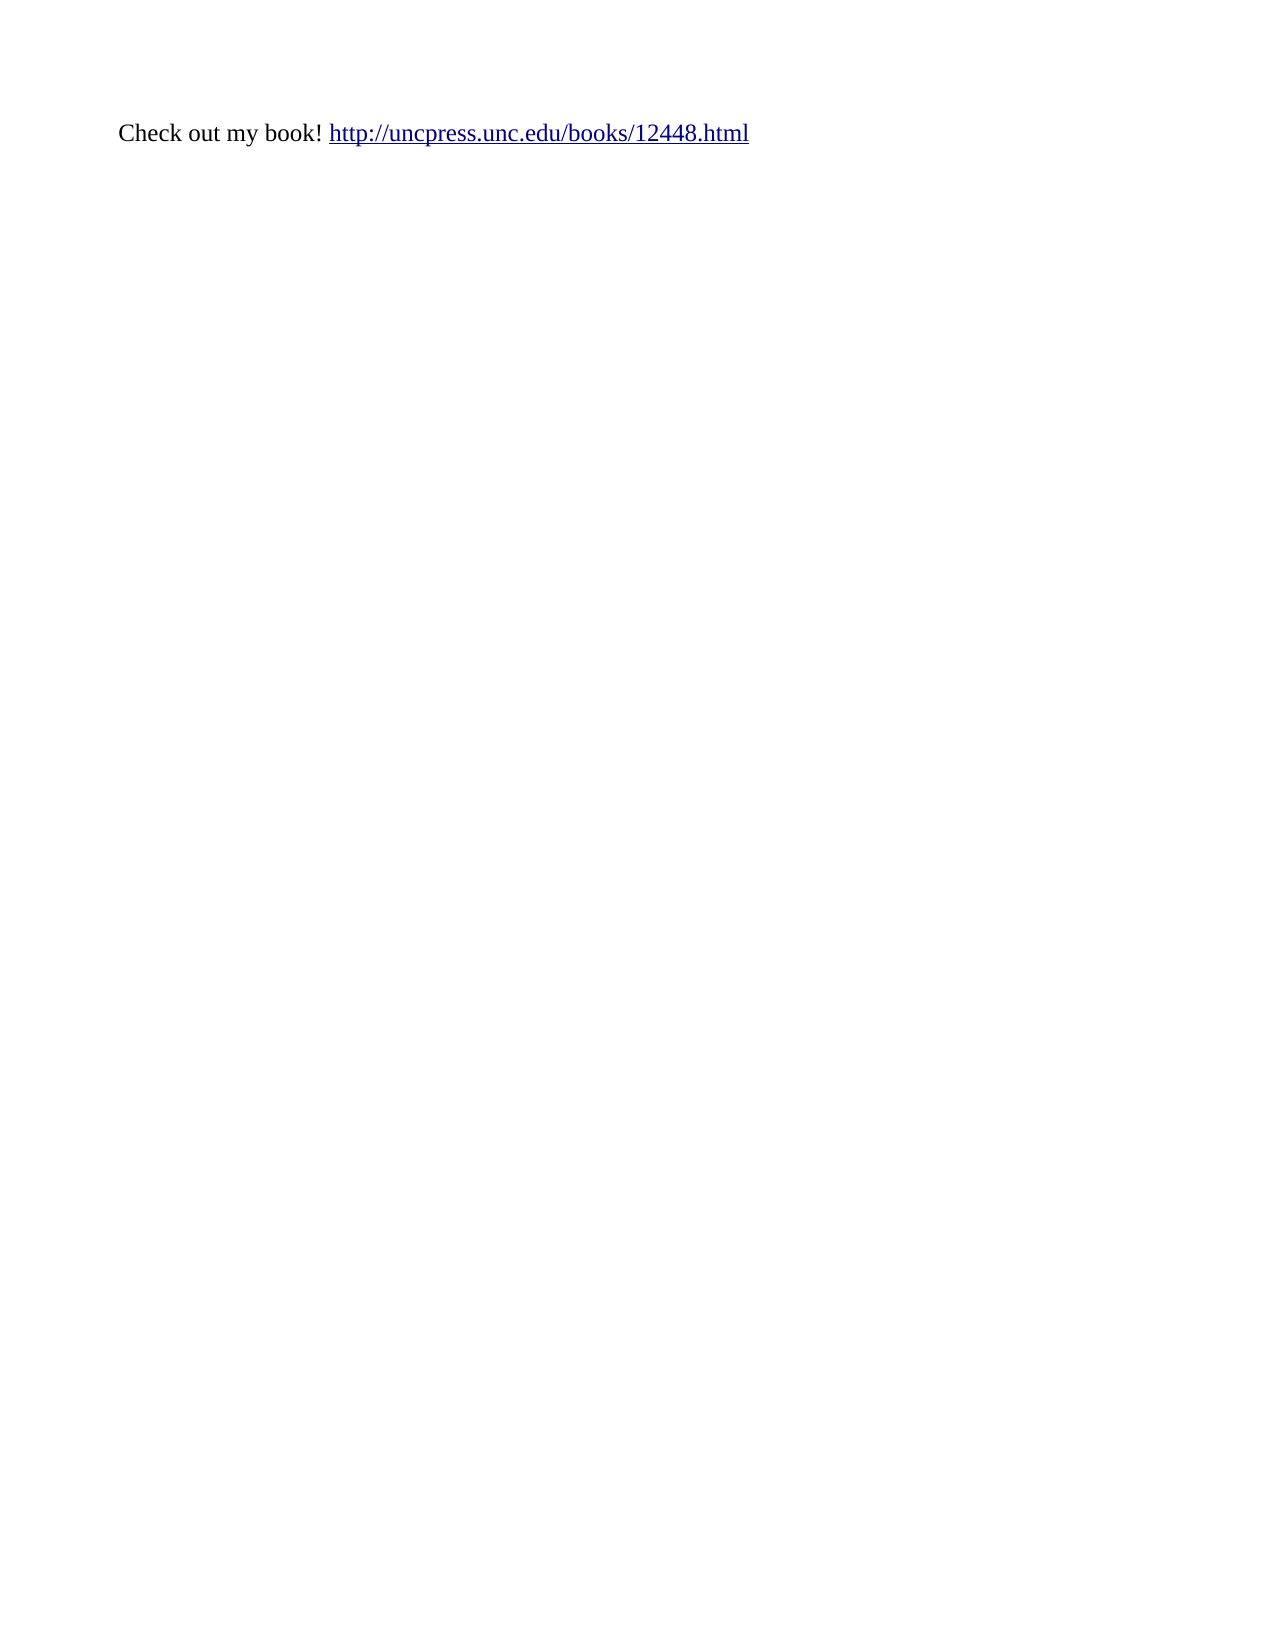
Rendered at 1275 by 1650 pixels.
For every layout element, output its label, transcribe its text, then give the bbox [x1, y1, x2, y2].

text Check out my book! http://uncpress.unc.edu/books/12448.html [118, 118, 1157, 147]
